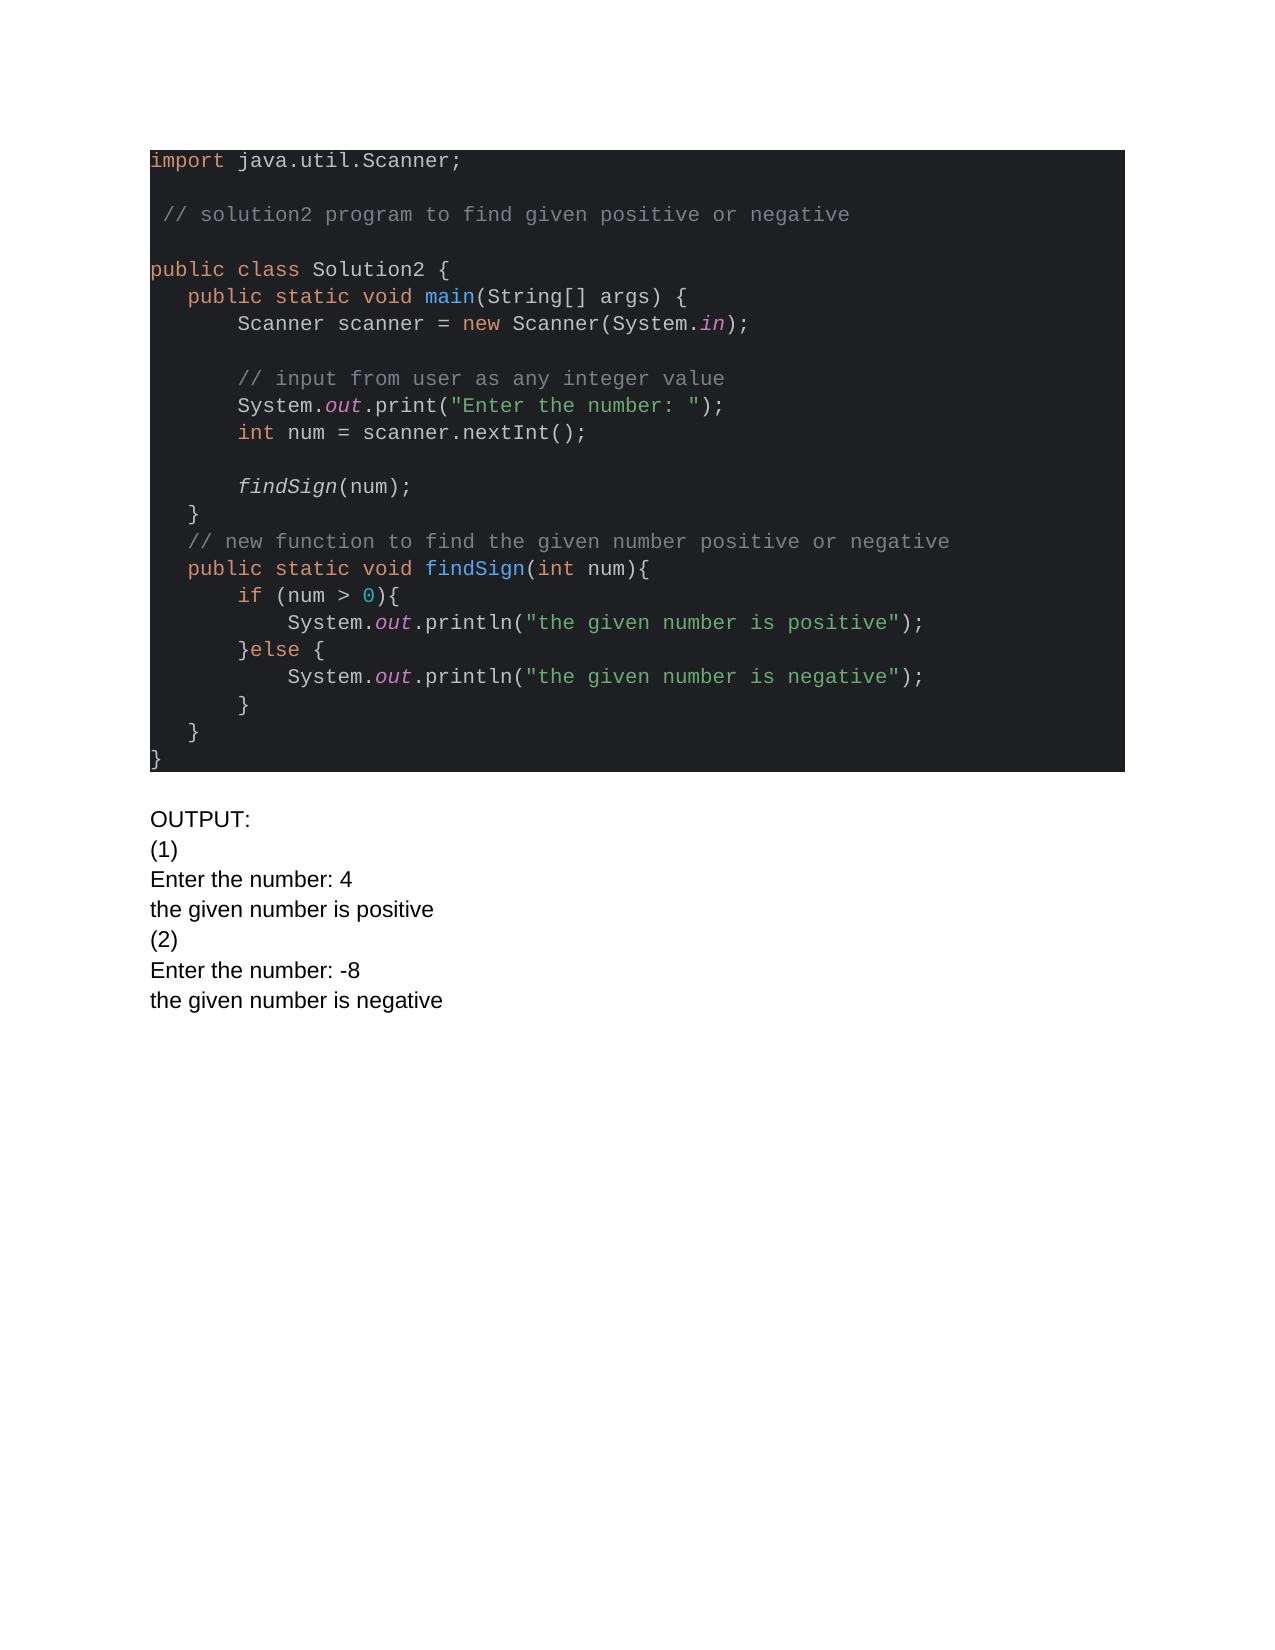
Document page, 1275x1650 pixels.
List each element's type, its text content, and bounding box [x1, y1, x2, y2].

text } [150, 748, 1125, 772]
text int num = scanner.nextInt(); [150, 422, 1125, 446]
text // new function to find the given number positive or negative [150, 531, 1125, 554]
text } [150, 694, 1125, 717]
text }else { [150, 639, 1125, 663]
text public static void main(String[] args) { [150, 286, 1125, 309]
text OUTPUT: [150, 806, 1125, 832]
text } [150, 721, 1125, 744]
text the given number is positive [150, 896, 1125, 922]
text (2) [150, 926, 1125, 953]
text public class Solution2 { [150, 259, 1125, 282]
text Enter the number: 4 [150, 866, 1125, 892]
text the given number is negative [150, 987, 1125, 1013]
text findSign(num); [150, 476, 1125, 500]
text // input from user as any integer value [150, 367, 1125, 391]
text if (num > 0){ [150, 585, 1125, 609]
text } [150, 503, 1125, 527]
text Scanner scanner = new Scanner(System.in); [150, 313, 1125, 337]
text public static void findSign(int num){ [150, 558, 1125, 581]
text System.out.println("the given number is positive"); [150, 612, 1125, 636]
text import java.util.Scanner; [150, 150, 1125, 174]
text Enter the number: -8 [150, 957, 1125, 983]
text // solution2 program to find given positive or negative [150, 204, 1125, 228]
text System.out.println("the given number is negative"); [150, 667, 1125, 690]
text System.out.print("Enter the number: "); [150, 395, 1125, 418]
text (1) [150, 836, 1125, 862]
